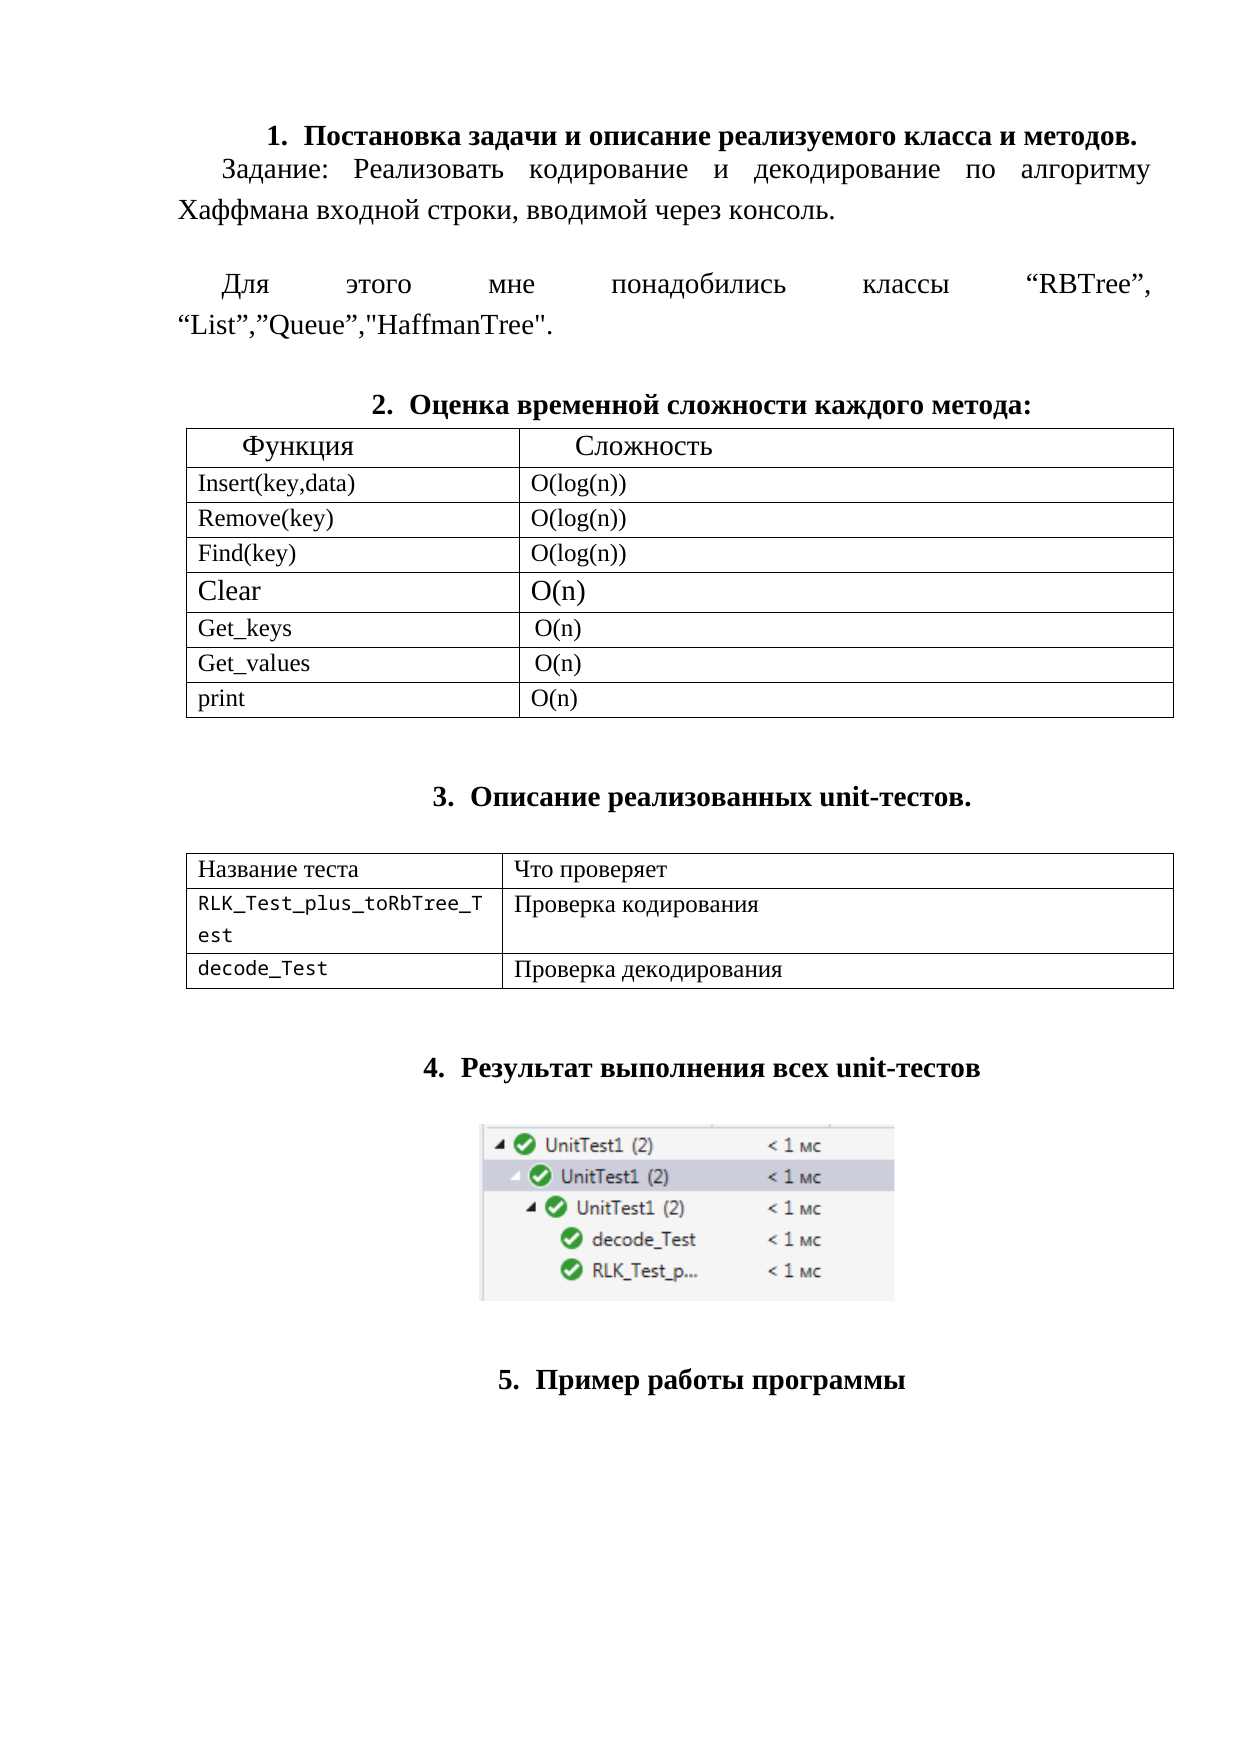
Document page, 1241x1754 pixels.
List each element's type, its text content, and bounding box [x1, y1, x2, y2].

table_cell print [187, 683, 519, 717]
table_cell O(log(n)) [520, 503, 1173, 537]
table_header Функция [187, 429, 519, 467]
table_cell RLK_Test_plus_toRbTree_Test [187, 889, 502, 953]
table_header Что проверяет [503, 854, 1173, 888]
table_cell Проверка декодирования [503, 954, 1173, 988]
table_cell Insert(key,data) [187, 468, 519, 502]
list Оценка временной сложности каждого метода: [252, 387, 1152, 421]
list Пример работы программы [252, 1362, 1152, 1395]
picture [478, 1124, 895, 1301]
table_cell Remove(key) [187, 503, 519, 537]
table_cell Clear [187, 573, 519, 612]
table_cell O(log(n)) [520, 538, 1173, 572]
table_cell Get_keys [187, 613, 519, 647]
list Постановка задачи и описание реализуемого класса и методов. [252, 118, 1152, 152]
table_header Сложность [520, 429, 1173, 467]
table_header Название теста [187, 854, 502, 888]
table_cell Get_values [187, 648, 519, 682]
table_cell Проверка кодирования [503, 889, 1173, 953]
table_cell Find(key) [187, 538, 519, 572]
table_cell O(n) [520, 683, 1173, 717]
table_cell O(n) [520, 573, 1173, 612]
table_cell O(n) [520, 648, 1173, 682]
table_cell O(log(n)) [520, 468, 1173, 502]
table_cell O(n) [520, 613, 1173, 647]
text Задание: Реализовать кодирование и декодирование по алгоритму Хаффмана входной строки, вводимой через консоль. [177, 152, 1152, 225]
table_cell decode_Test [187, 954, 502, 988]
list Результат выполнения всех unit-тестов [252, 1050, 1152, 1084]
text Для этого мне понадобились классы “RBTree”, “List”,”Queue”,"HaffmanTree". [177, 267, 1152, 340]
list Описание реализованных unit-тестов. [252, 779, 1152, 813]
